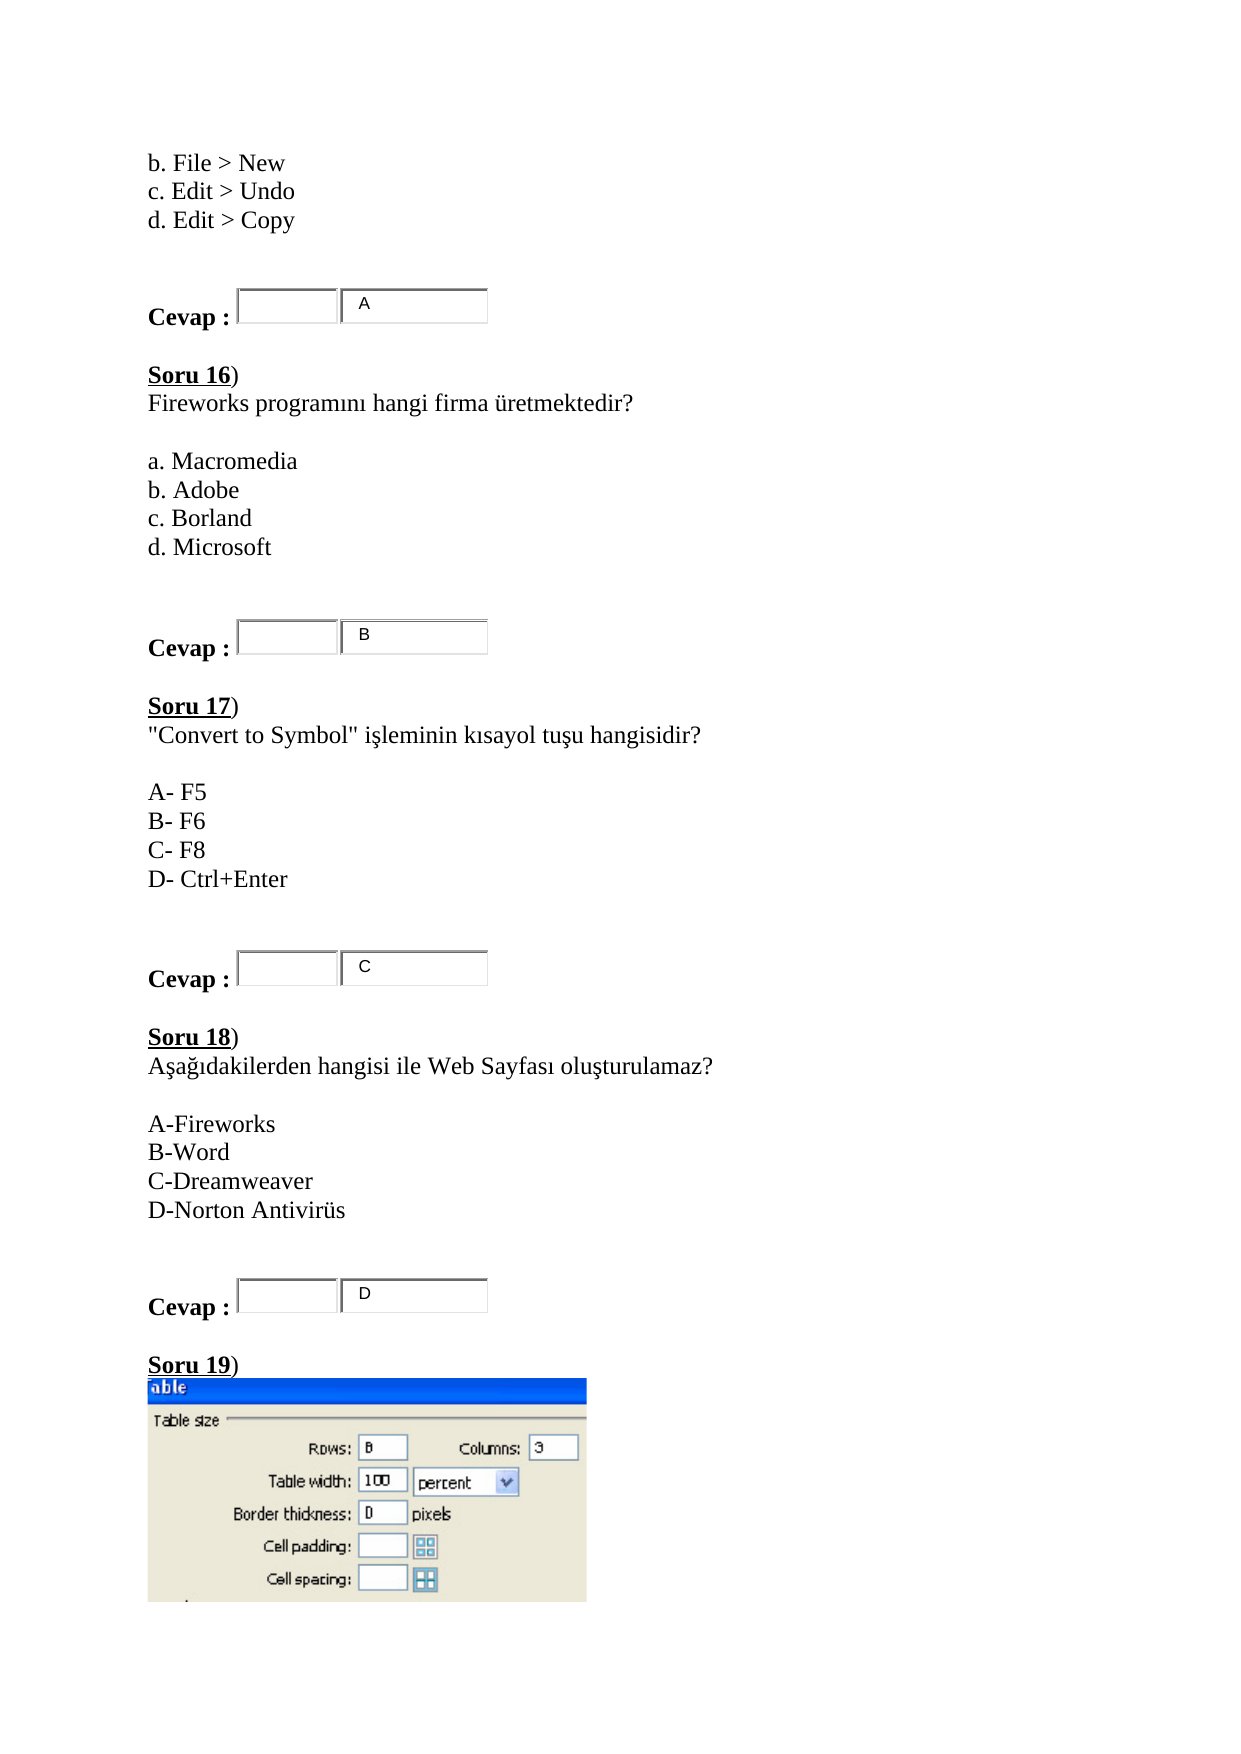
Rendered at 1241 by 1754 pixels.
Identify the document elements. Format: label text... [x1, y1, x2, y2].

picture [147, 1378, 587, 1602]
text Cevap : [148, 922, 1093, 993]
text Soru 17) "Convert to Symbol" işleminin kısayol tuşu hangisidir? A- F5 B- F6 C- F8 D- Ctrl+Enter [148, 691, 1093, 892]
text Soru 18) Aşağıdakilerden hangisi ile Web Sayfası oluşturulamaz? A-Fireworks B-Word C-Dreamweaver D-Norton Antivirüs [148, 1022, 1093, 1224]
text Cevap : [148, 590, 1093, 662]
text Soru 16) Fireworks programını hangi firma üretmektedir? a. Macromedia b. Adobe c. Borland d. Microsoft [148, 360, 1093, 561]
text Cevap : [148, 259, 1093, 331]
text Cevap : [148, 1249, 1093, 1321]
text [148, 1350, 1093, 1602]
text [148, 148, 1093, 234]
